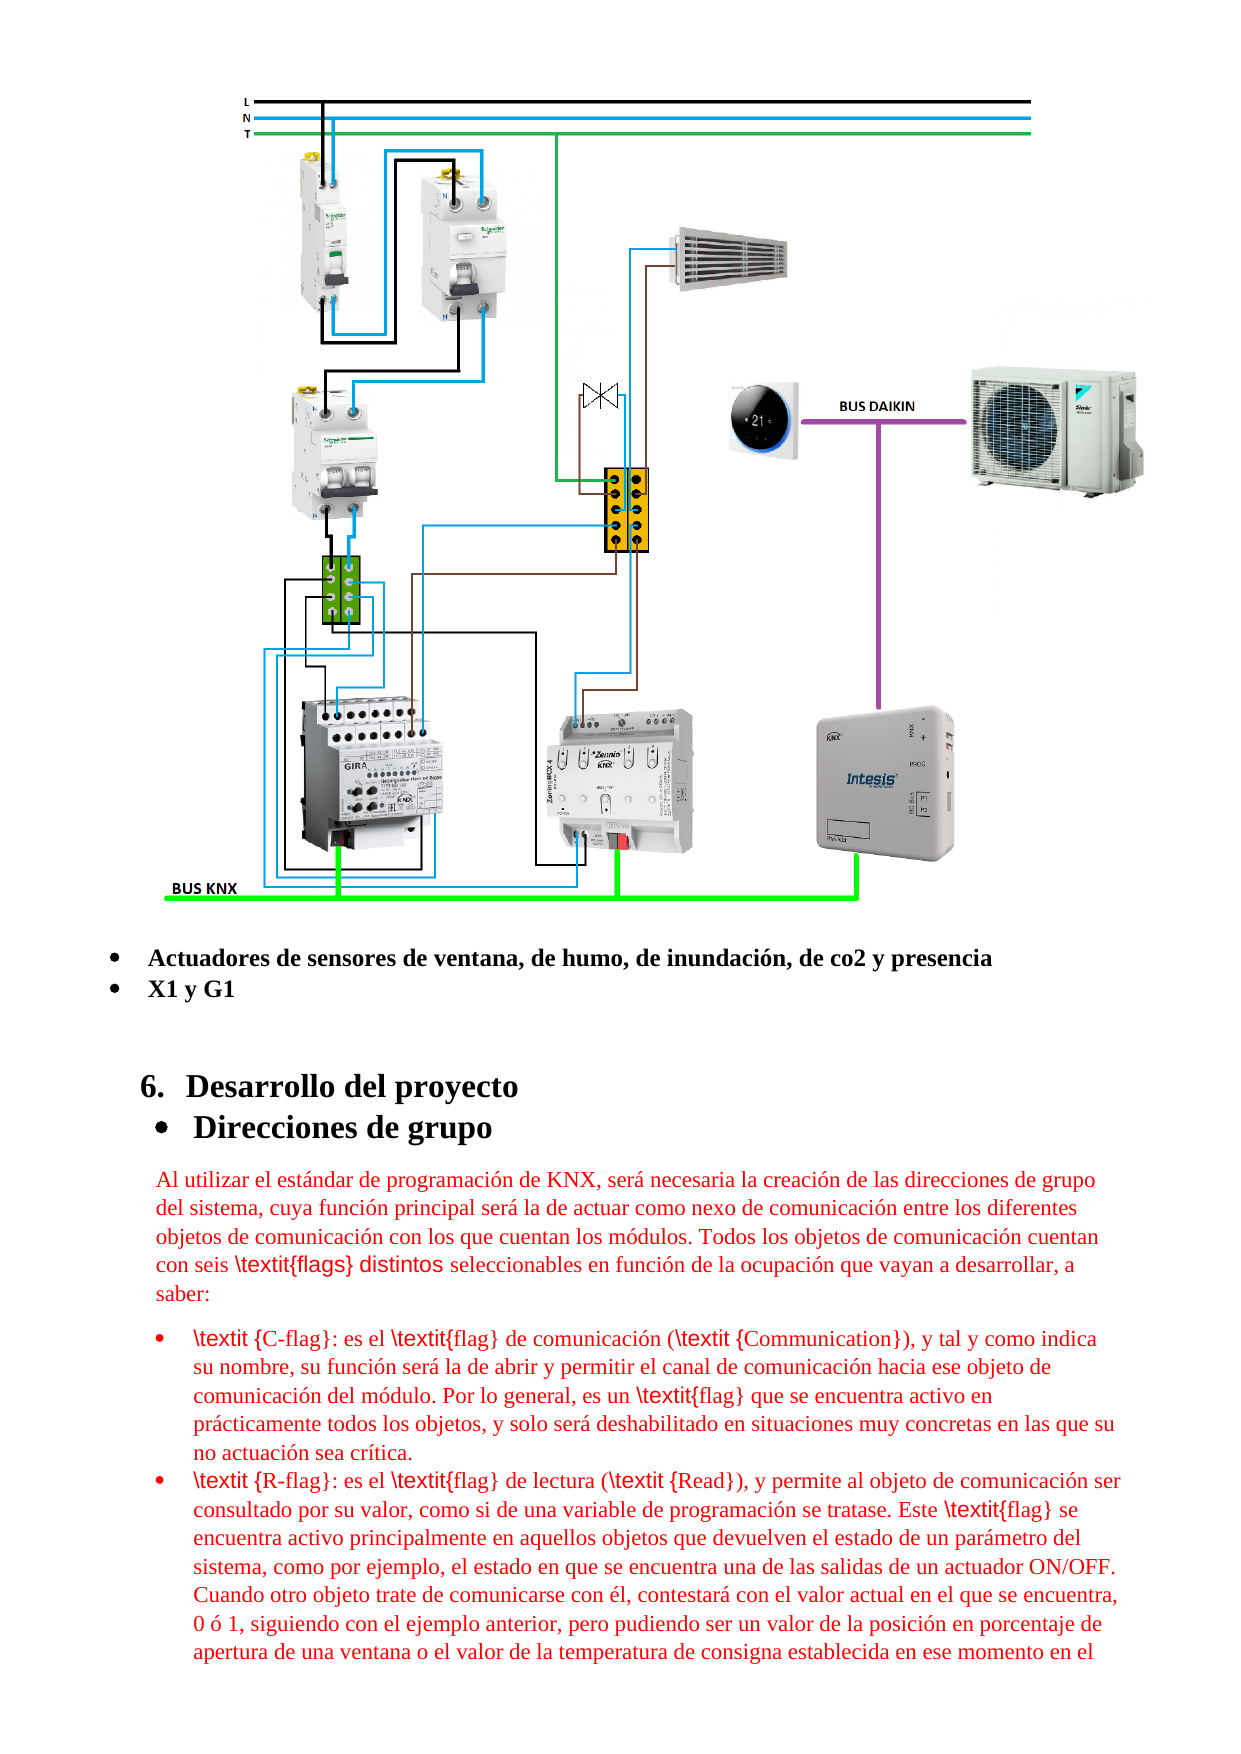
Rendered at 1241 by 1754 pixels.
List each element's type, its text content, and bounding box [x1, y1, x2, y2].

list Actuadores de sensores de ventana, de humo, de inundación, de co2 y presencia [110, 943, 1122, 971]
list \textit {C-flag}: es el \textit{flag} de comunicación (\textit {Communication}), y tal y como indica su nombre, su función será la de abrir y permitir el canal de comunicación hacia ese objeto de comunicación del módulo. Por lo general, es un \textit{flag} que se encuentra activo en prácticamente todos los objetos, y solo será deshabilitado en situaciones muy concretas en las que su no actuación sea crítica. [156, 1325, 1122, 1465]
list Desarrollo del proyecto [140, 1066, 1122, 1105]
list Direcciones de grupo [156, 1108, 1122, 1146]
list X1 y G1 [110, 974, 1122, 1002]
picture [155, 88, 1160, 924]
text Al utilizar el estándar de programación de KNX, será necesaria la creación de las direcciones de grupo del sistema, cuya función principal será la de actuar como nexo de comunicación entre los diferentes objetos de comunicación con los que cuentan los módulos. Todos los objetos de comunicación cuentan con seis \textit{flags} distintos seleccionables en función de la ocupación que vayan a desarrollar, a saber: [156, 1166, 1122, 1306]
